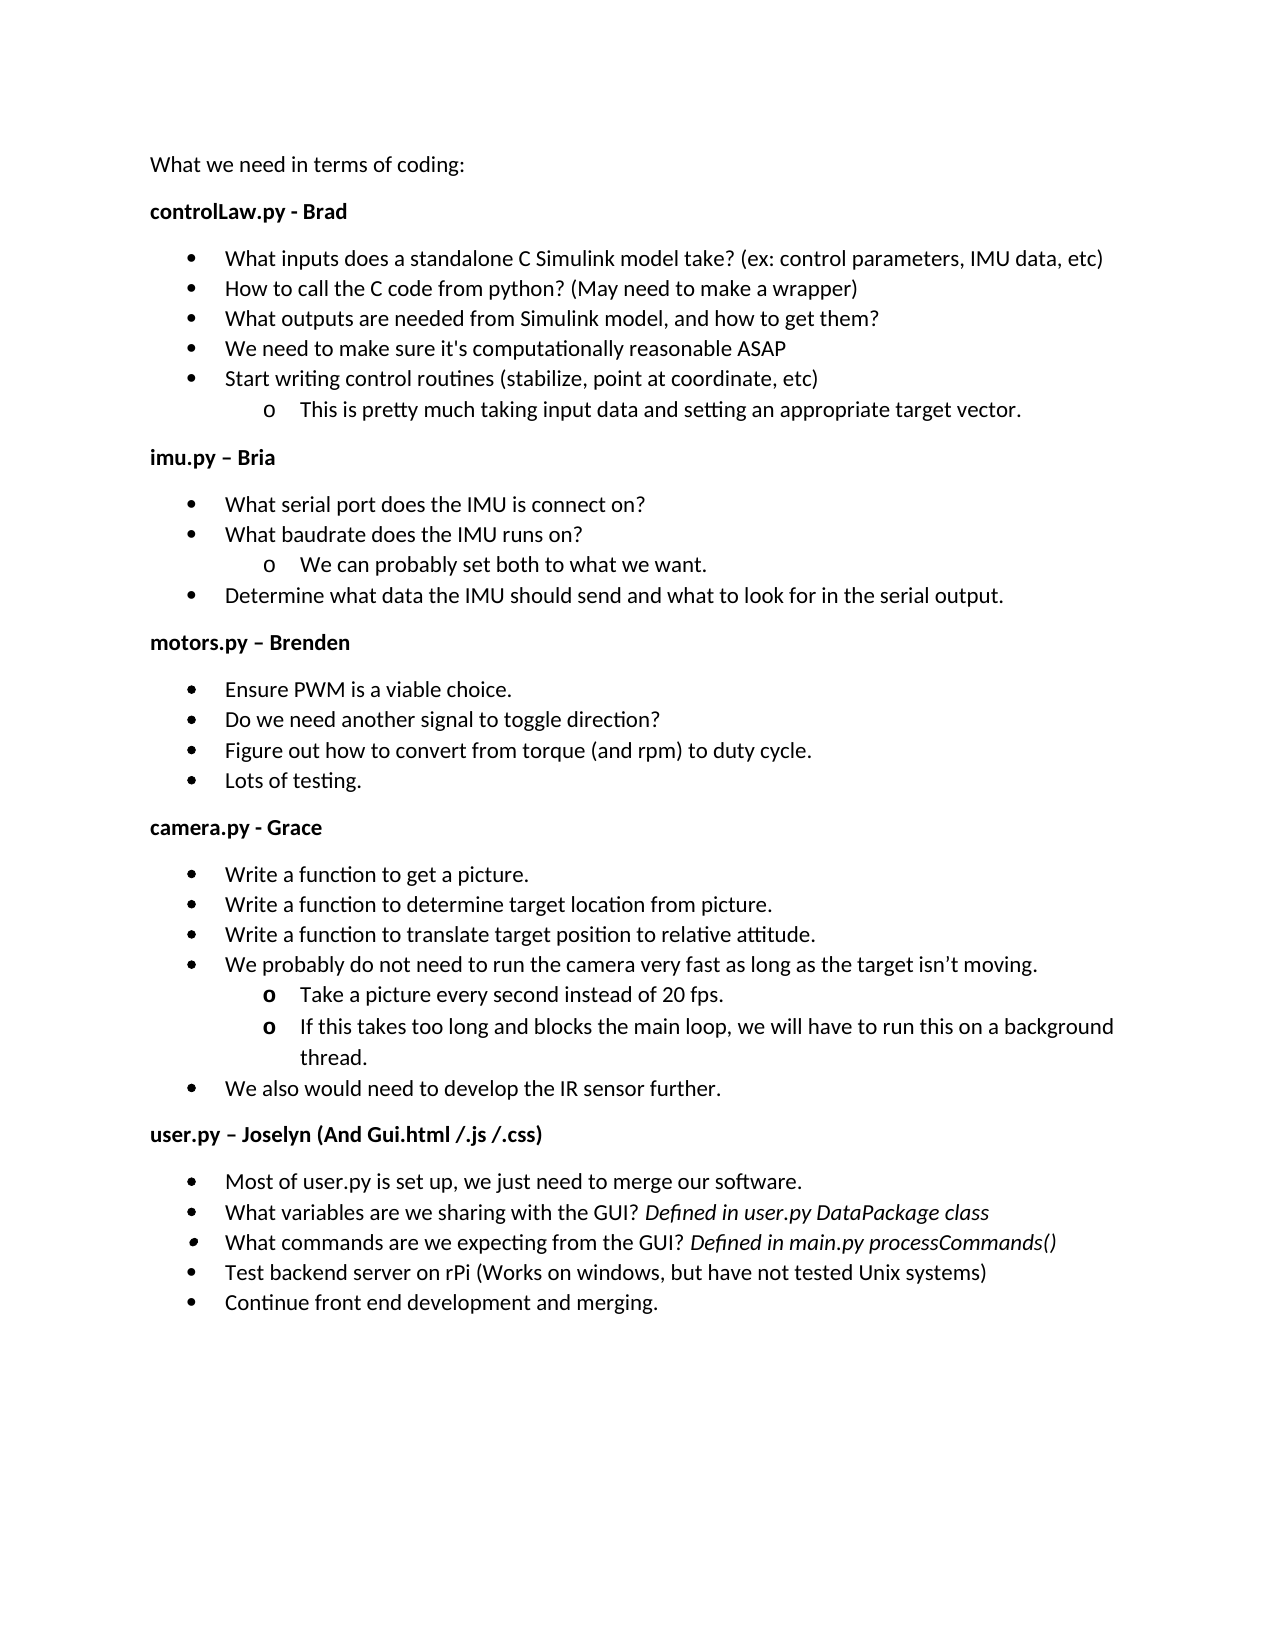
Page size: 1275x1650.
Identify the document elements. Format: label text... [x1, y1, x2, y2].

list Take a picture every second instead of 20 fps. [262, 981, 1125, 1010]
list Figure out how to convert from torque (and rpm) to duty cycle. [187, 736, 1125, 764]
list We probably do not need to run the camera very fast as long as the target isn’t moving. [187, 950, 1125, 978]
list What inputs does a standalone C Simulink model take? (ex: control parameters, IMU data, etc) [187, 244, 1125, 272]
list Test backend server on rPi (Works on windows, but have not tested Unix systems) [187, 1258, 1125, 1286]
list Lots of testing. [187, 766, 1125, 794]
list Continue front end development and merging. [187, 1288, 1125, 1316]
list What variables are we sharing with the GUI? Defined in user.py DataPackage class [187, 1198, 1125, 1226]
list Start writing control routines (stabilize, point at coordinate, etc) [187, 364, 1125, 393]
list We can probably set both to what we want. [262, 550, 1125, 579]
list This is pretty much taking input data and setting an appropriate target vector. [262, 395, 1125, 424]
text imu.py – Bria [150, 443, 1125, 471]
list If this takes too long and blocks the main loop, we will have to run this on a background thread. [262, 1012, 1125, 1071]
text user.py – Joselyn (And Gui.html /.js /.css) [150, 1121, 1125, 1148]
list Most of user.py is set up, we just need to merge our software. [187, 1167, 1125, 1195]
list What commands are we expecting from the GUI? Defined in main.py processCommands() [187, 1228, 1125, 1256]
list We also would need to develop the IR sensor further. [187, 1074, 1125, 1102]
list Do we need another signal to toggle direction? [187, 706, 1125, 734]
list What outputs are needed from Simulink model, and how to get them? [187, 304, 1125, 332]
list Ensure PWM is a viable choice. [187, 675, 1125, 703]
text motors.py – Brenden [150, 628, 1125, 657]
list We need to make sure it's computationally reasonable ASAP [187, 334, 1125, 362]
list Write a function to translate target position to relative attitude. [187, 920, 1125, 948]
list How to call the C code from python? (May need to make a wrapper) [187, 274, 1125, 302]
list Write a function to determine target location from picture. [187, 890, 1125, 918]
list What serial port does the IMU is connect on? [187, 490, 1125, 518]
list Determine what data the IMU should send and what to look for in the serial output. [187, 582, 1125, 610]
list What baudrate does the IMU runs on? [187, 520, 1125, 548]
text controlLaw.py - Brad [150, 197, 1125, 225]
text What we need in terms of coding: [150, 150, 1125, 178]
list Write a function to get a picture. [187, 860, 1125, 888]
text camera.py - Grace [150, 813, 1125, 841]
